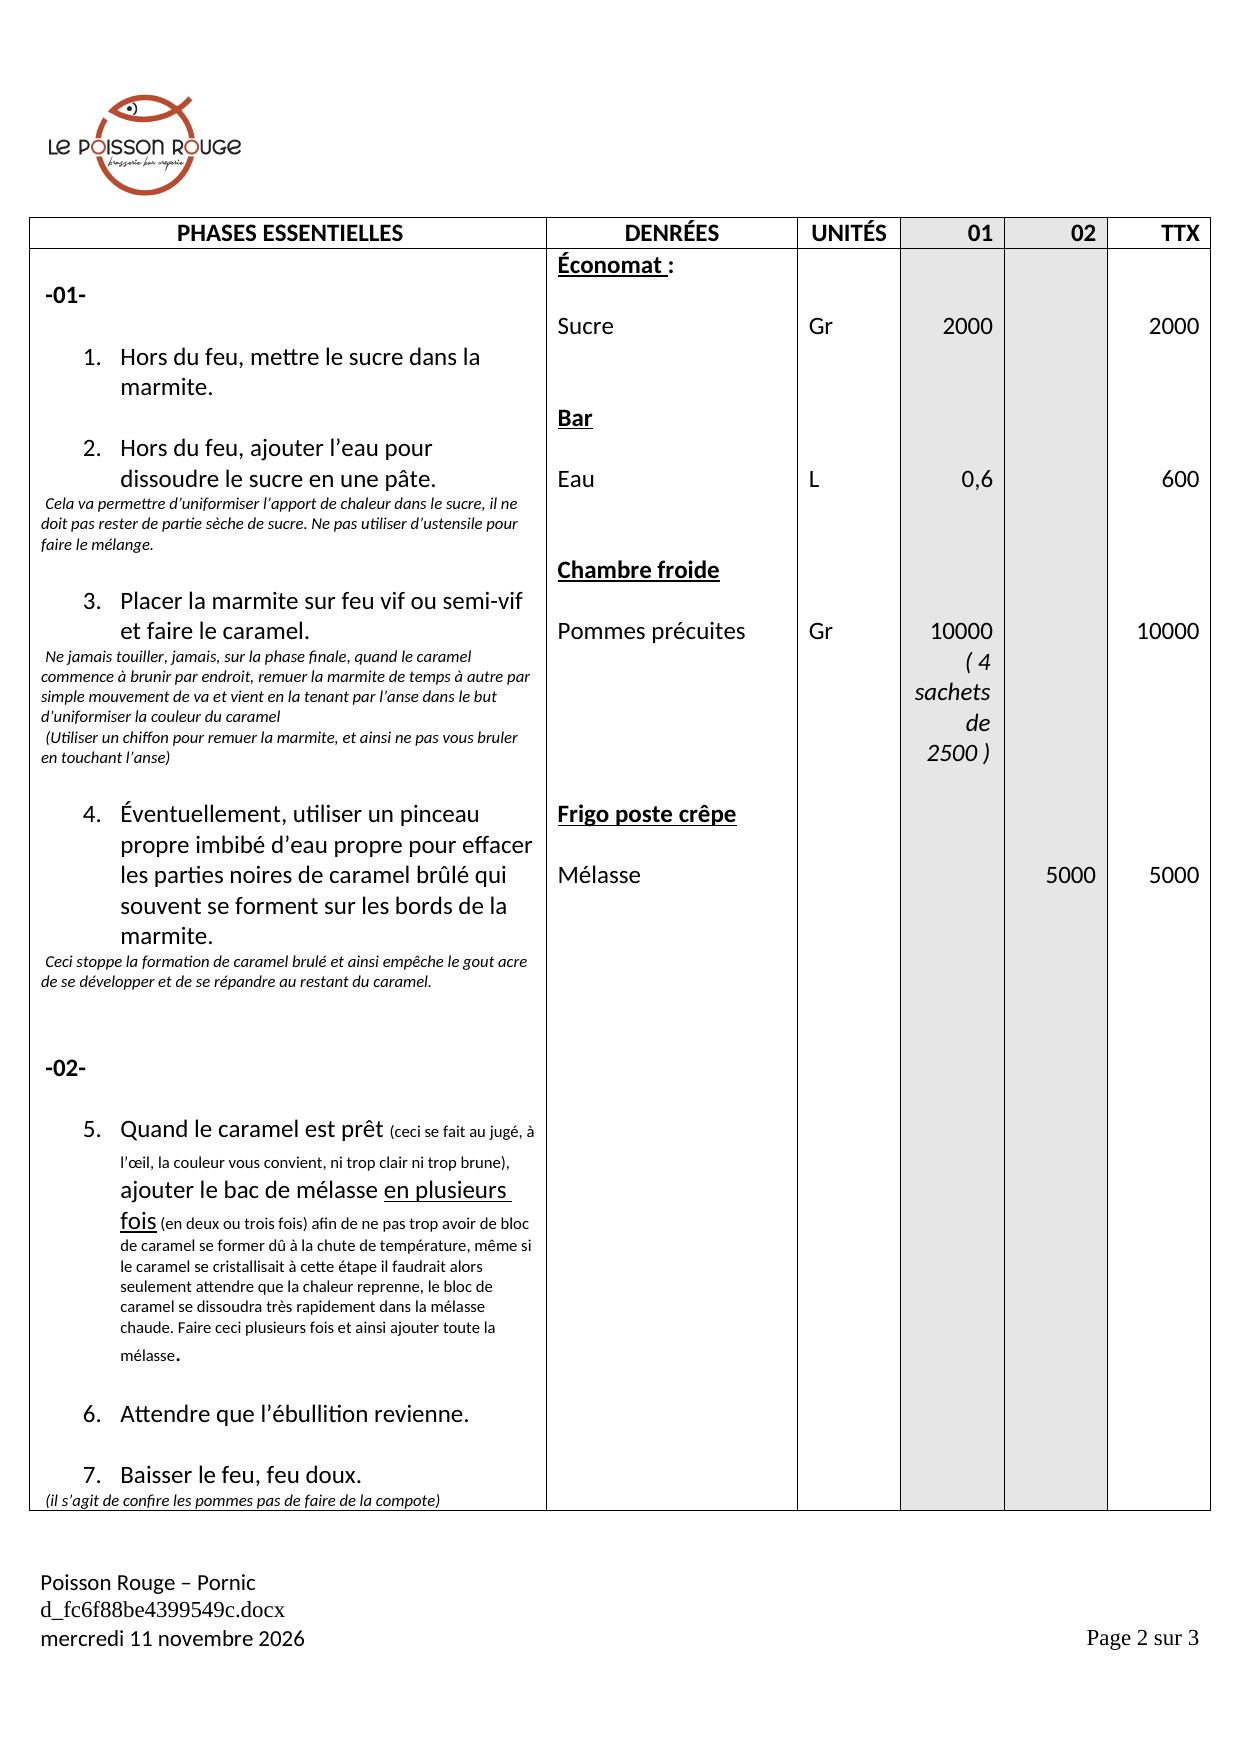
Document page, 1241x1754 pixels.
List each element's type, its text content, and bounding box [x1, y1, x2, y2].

table_header UNITÉS [798, 218, 900, 248]
table_cell Gr L Gr [798, 249, 900, 1510]
table_header DENRÉES [547, 218, 797, 248]
table_header PHASES ESSENTIELLES [30, 218, 546, 248]
table_cell 2000 0,6 10000 ( 4 sachets de 2500 ) [901, 249, 1004, 1510]
picture [29, 73, 261, 217]
table_header 02 [1005, 218, 1107, 248]
table_cell 2000 600 10000 5000 17600 7850 392 [1108, 249, 1210, 1510]
table_cell 5000 [1005, 249, 1107, 1510]
table_header 01 [901, 218, 1004, 248]
table_header TTX [1108, 218, 1210, 248]
table_cell Économat : Sucre Bar Eau Chambre froide Pommes précuites Frigo poste crêpe Mélasse Total : Total résultat final : Nombre de portions : [547, 249, 797, 1510]
